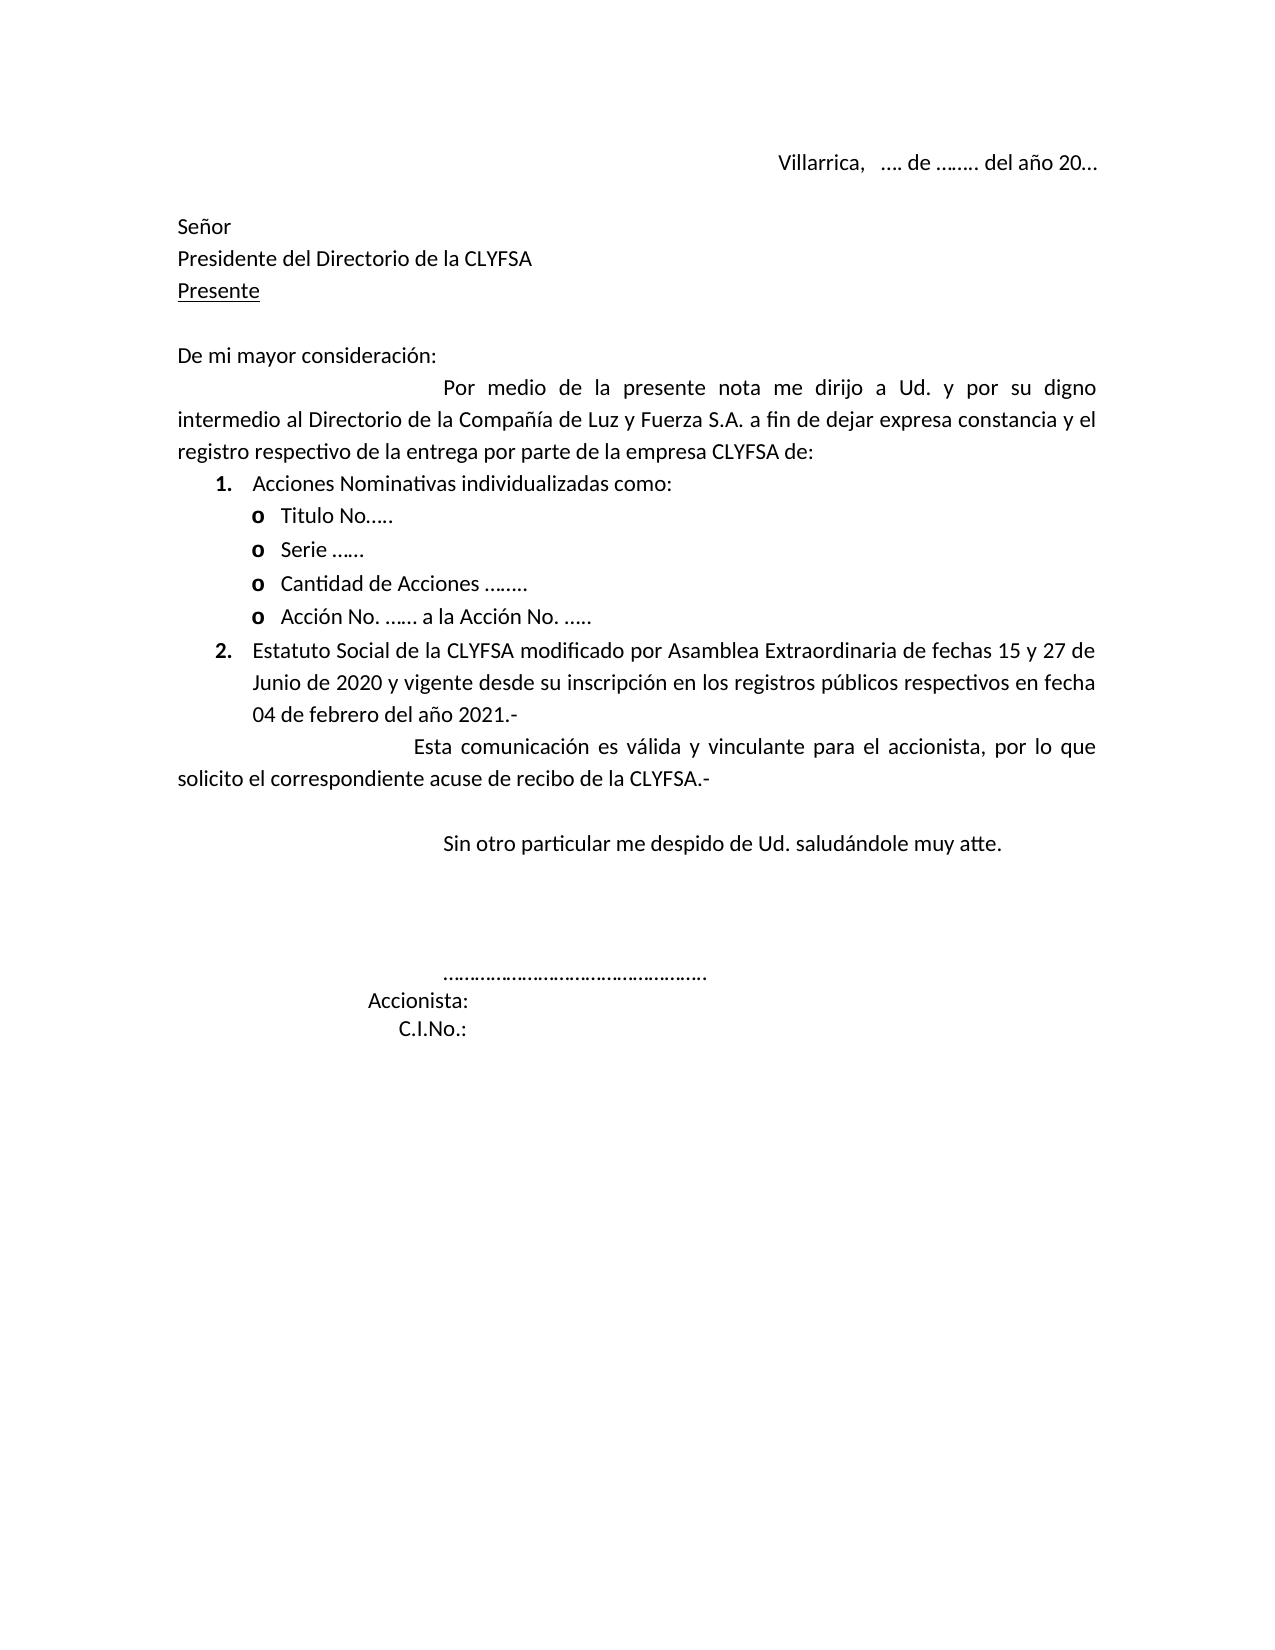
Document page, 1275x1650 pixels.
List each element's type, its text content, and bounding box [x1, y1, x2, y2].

text Accionista: [177, 986, 1098, 1014]
text C.I.No.: [177, 1014, 1098, 1042]
list Acciones Nominativas individualizadas como: [215, 469, 1098, 497]
text Presente [177, 276, 1098, 304]
list Estatuto Social de la CLYFSA modificado por Asamblea Extraordinaria de fechas 15 y 27 de Junio de 2020 y vigente desde su inscripción en los registros públicos respectivos en fecha 04 de febrero del año 2021.- [215, 636, 1098, 728]
list Cantidad de Acciones …….. [251, 569, 1098, 598]
text Por medio de la presente nota me dirijo a Ud. y por su digno intermedio al Directorio de la Compañía de Luz y Fuerza S.A. a fin de dejar expresa constancia y el registro respectivo de la entrega por parte de la empresa CLYFSA de: [177, 373, 1098, 465]
text Esta comunicación es válida y vinculante para el accionista, por lo que solicito el correspondiente acuse de recibo de la CLYFSA.- [177, 732, 1098, 793]
text Villarrica, …. de …….. del año 20… [177, 148, 1098, 176]
text Señor [177, 212, 1098, 240]
list Sin otro particular me despido de Ud. saludándole muy atte. [443, 829, 1098, 857]
text Presidente del Directorio de la CLYFSA [177, 244, 1098, 272]
list Serie …… [251, 535, 1098, 564]
list Titulo No….. [251, 502, 1098, 531]
text De mi mayor consideración: [177, 341, 1098, 369]
list ………………………………………….. [443, 958, 1098, 986]
list Acción No. …… a la Acción No. ….. [251, 602, 1098, 631]
